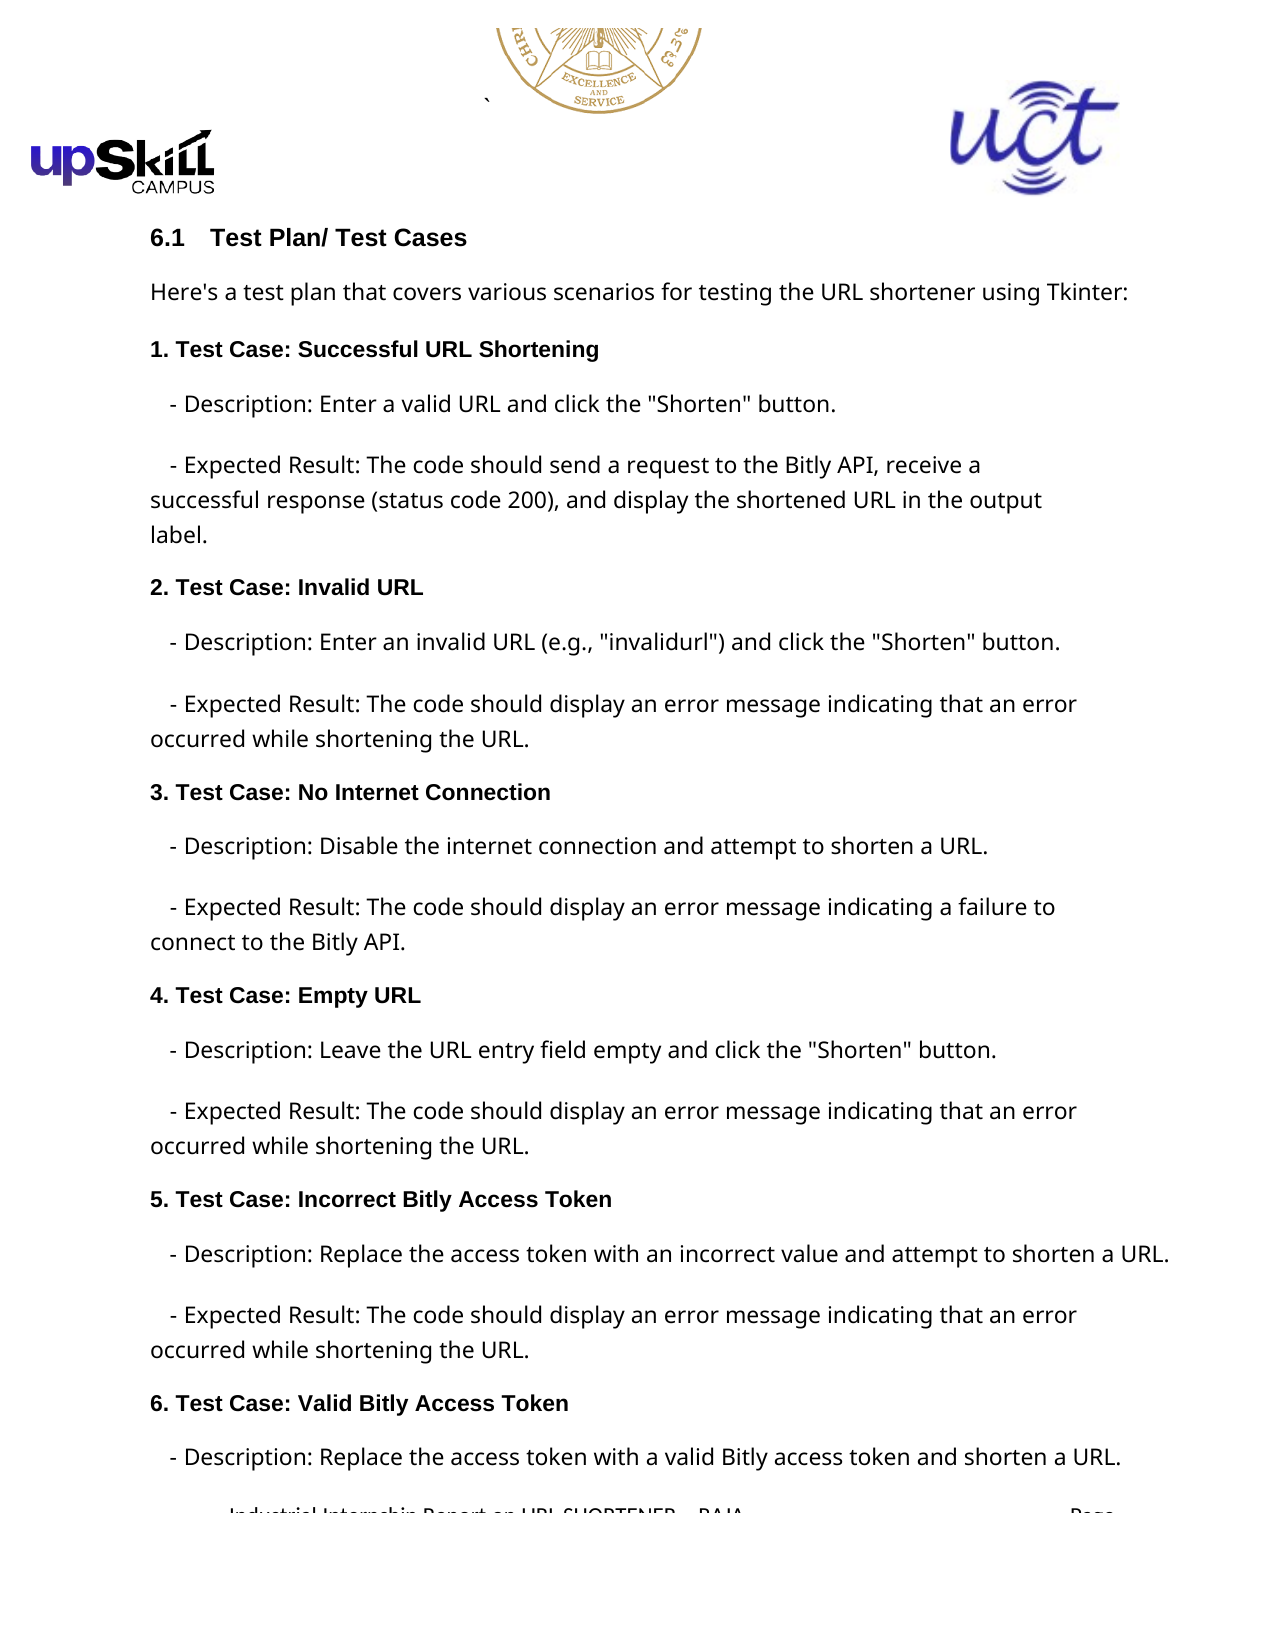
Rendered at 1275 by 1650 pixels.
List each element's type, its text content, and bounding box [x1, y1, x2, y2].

list Description: Enter a valid URL and click the "Shorten" button. [169, 388, 1275, 419]
list Description: Replace the access token with an incorrect value and attempt to shorten a URL. [169, 1238, 1275, 1269]
list Description: Replace the access token with a valid Bitly access token and shorten a URL. [169, 1441, 1275, 1473]
list Description: Disable the internet connection and attempt to shorten a URL. [169, 830, 1275, 861]
subtitle Test Case: Valid Bitly Access Token [150, 1390, 1275, 1416]
picture [490, 28, 707, 118]
list Description: Enter an invalid URL (e.g., "invalidurl") and click the "Shorten" button. [169, 626, 1275, 658]
list Expected Result: The code should display an error message indicating that an error occurred while shortening the URL. [150, 687, 1125, 754]
subtitle Test Case: Invalid URL [150, 574, 1275, 601]
text Here's a test plan that covers various scenarios for testing the URL shortener using Tkinter: [150, 276, 1275, 307]
list Expected Result: The code should display an error message indicating that an error occurred while shortening the URL. [150, 1095, 1125, 1161]
subtitle Test Case: Incorrect Bitly Access Token [150, 1186, 1275, 1212]
picture [950, 80, 1120, 197]
list Expected Result: The code should display an error message indicating that an error occurred while shortening the URL. [150, 1299, 1125, 1365]
list Description: Leave the URL entry field empty and click the "Shorten" button. [169, 1034, 1275, 1065]
list Expected Result: The code should display an error message indicating a failure to connect to the Bitly API. [150, 891, 1123, 958]
subtitle Test Case: Successful URL Shortening [150, 336, 1275, 362]
subtitle Test Case: No Internet Connection [150, 778, 1275, 805]
subtitle Test Plan/ Test Cases [150, 223, 1275, 251]
list Expected Result: The code should send a request to the Bitly API, receive a successful response (status code 200), and display the shortened URL in the output label. [150, 449, 1065, 550]
subtitle Test Case: Empty URL [150, 982, 1275, 1008]
picture [31, 129, 215, 194]
